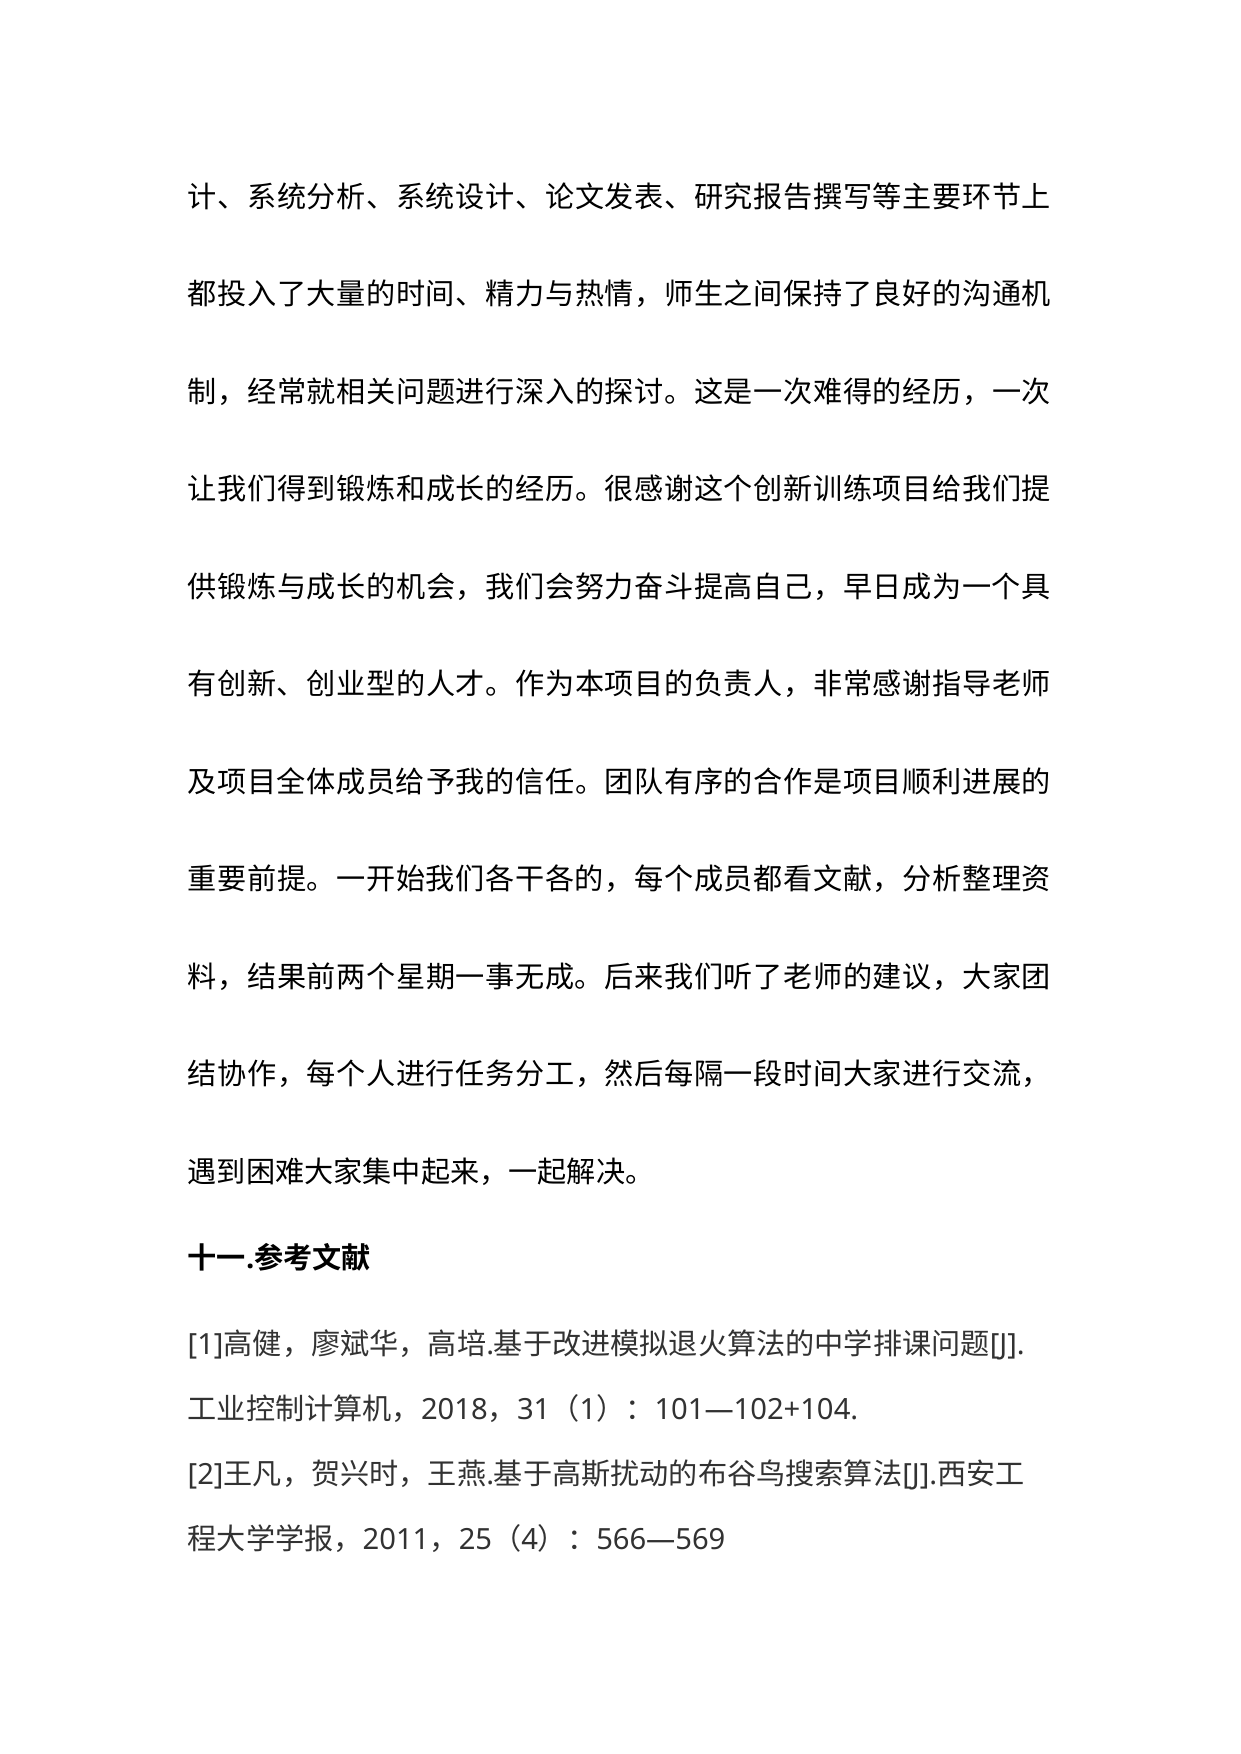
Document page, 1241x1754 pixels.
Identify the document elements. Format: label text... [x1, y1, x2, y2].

text [2]王凡，贺兴时，王燕.基于高斯扰动的布谷鸟搜索算法[J].西安工程大学学报，2011，25（4）：566—569 [187, 1439, 1053, 1569]
text [1]高健，廖斌华，高培.基于改进模拟退火算法的中学排课问题[J].工业控制计算机，2018，31（1）：101—102+104. [187, 1309, 1053, 1439]
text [187, 162, 1053, 1202]
text 十一.参考文献 [187, 1223, 1053, 1288]
